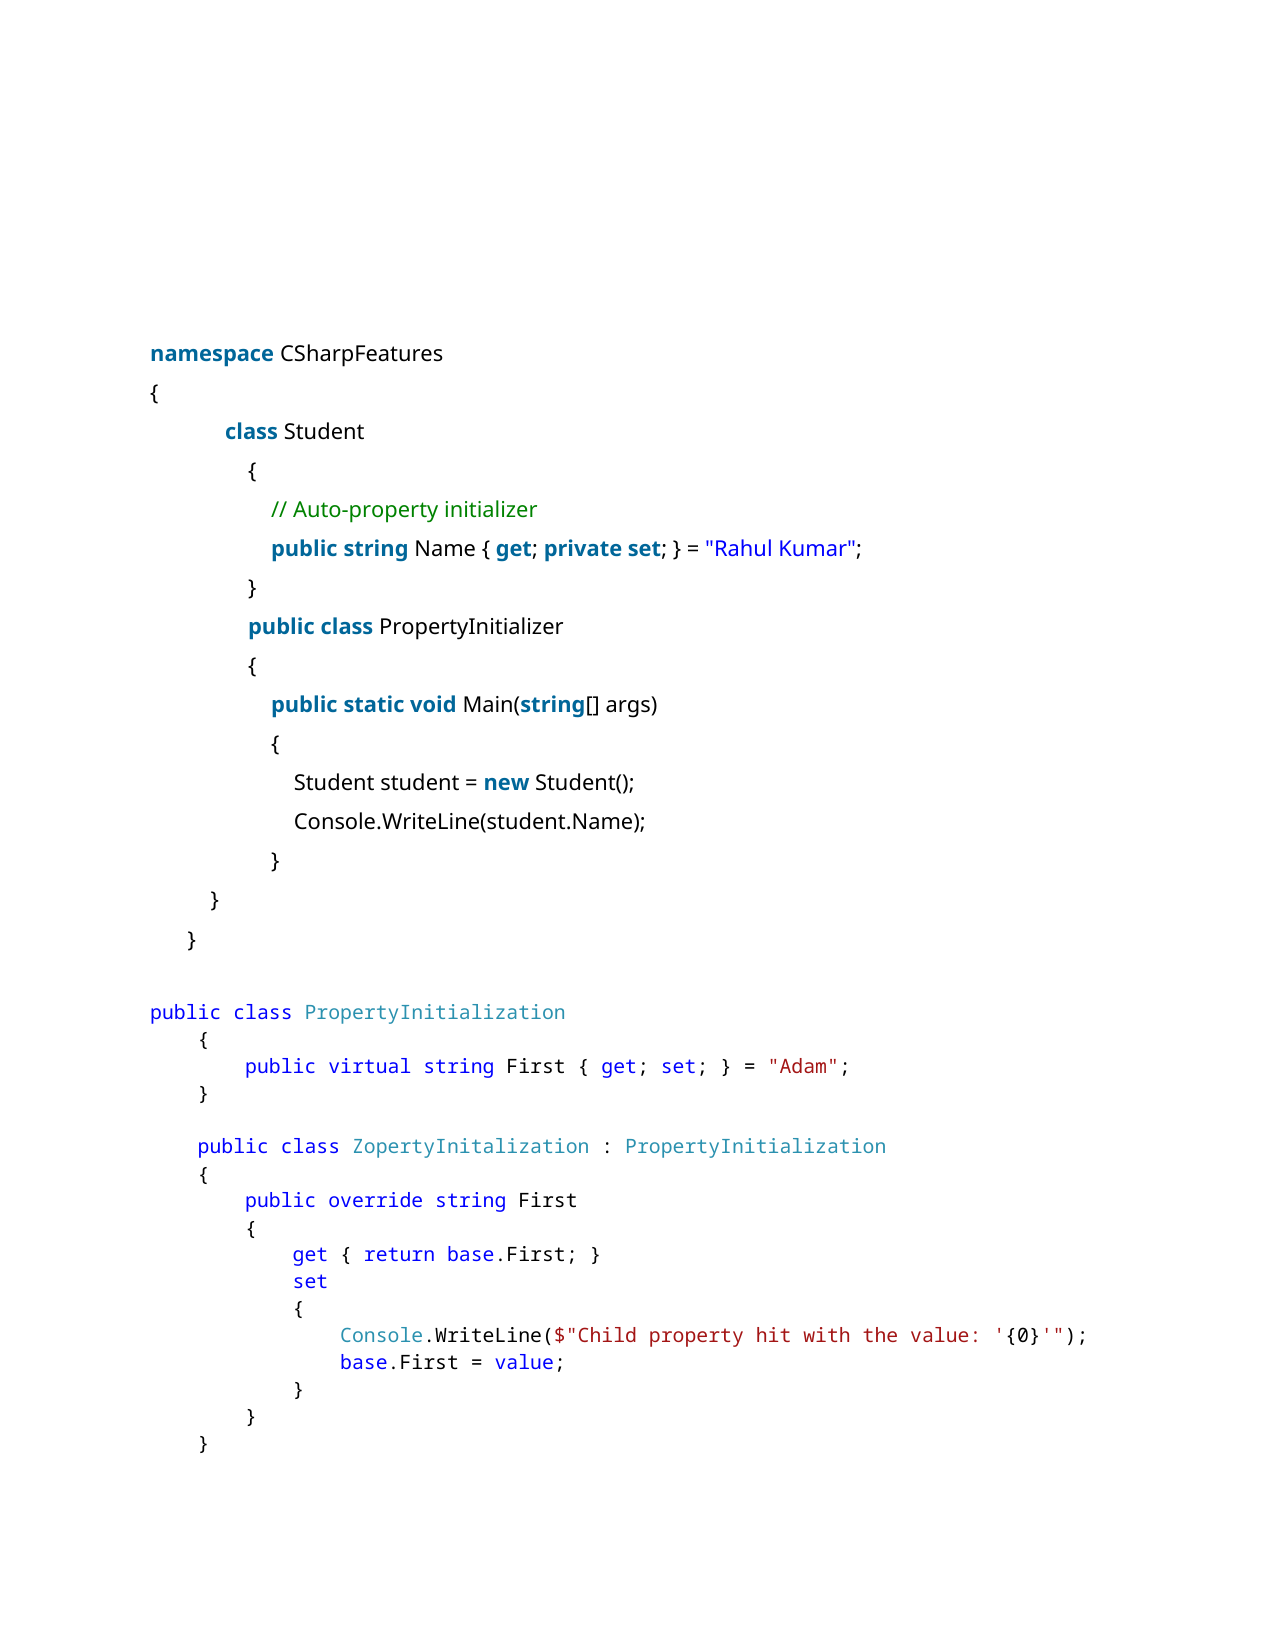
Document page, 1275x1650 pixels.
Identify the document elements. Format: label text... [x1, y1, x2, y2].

text } [225, 836, 1125, 875]
text { [150, 1025, 1125, 1052]
text } [150, 1403, 1125, 1429]
text public string Name { get; private set; } = "Rahul Kumar"; [225, 524, 1125, 563]
text public override string First [150, 1187, 1125, 1214]
text Console.WriteLine(student.Name); [225, 797, 1125, 836]
text // Auto-property initializer [225, 484, 1125, 524]
text public virtual string First { get; set; } = "Adam"; [150, 1052, 1125, 1079]
text get { return base.First; } [150, 1241, 1125, 1268]
text { [225, 719, 1125, 758]
text public class PropertyInitializer [225, 602, 1125, 641]
text public class PropertyInitialization [150, 998, 1125, 1025]
text } [225, 563, 1125, 602]
text public class ZopertyInitalization : PropertyInitialization [150, 1133, 1125, 1160]
text public static void Main(string[] args) [225, 680, 1125, 719]
text } [187, 875, 1125, 914]
text namespace CSharpFeatures [150, 328, 1125, 367]
text base.First = value; [150, 1349, 1125, 1376]
text { [150, 1160, 1125, 1187]
text } [150, 1376, 1125, 1403]
text { [150, 1295, 1125, 1322]
text Console.WriteLine($"Child property hit with the value: '{0}'"); [150, 1322, 1125, 1349]
text { [225, 641, 1125, 680]
text Student student = new Student(); [225, 758, 1125, 797]
text } [150, 1079, 1125, 1106]
text { [150, 1214, 1125, 1241]
text } [187, 914, 1125, 953]
text set [150, 1268, 1125, 1295]
text { [225, 446, 1125, 484]
text } [150, 1429, 1125, 1457]
text { [150, 367, 1125, 406]
text class Student [150, 406, 1125, 446]
